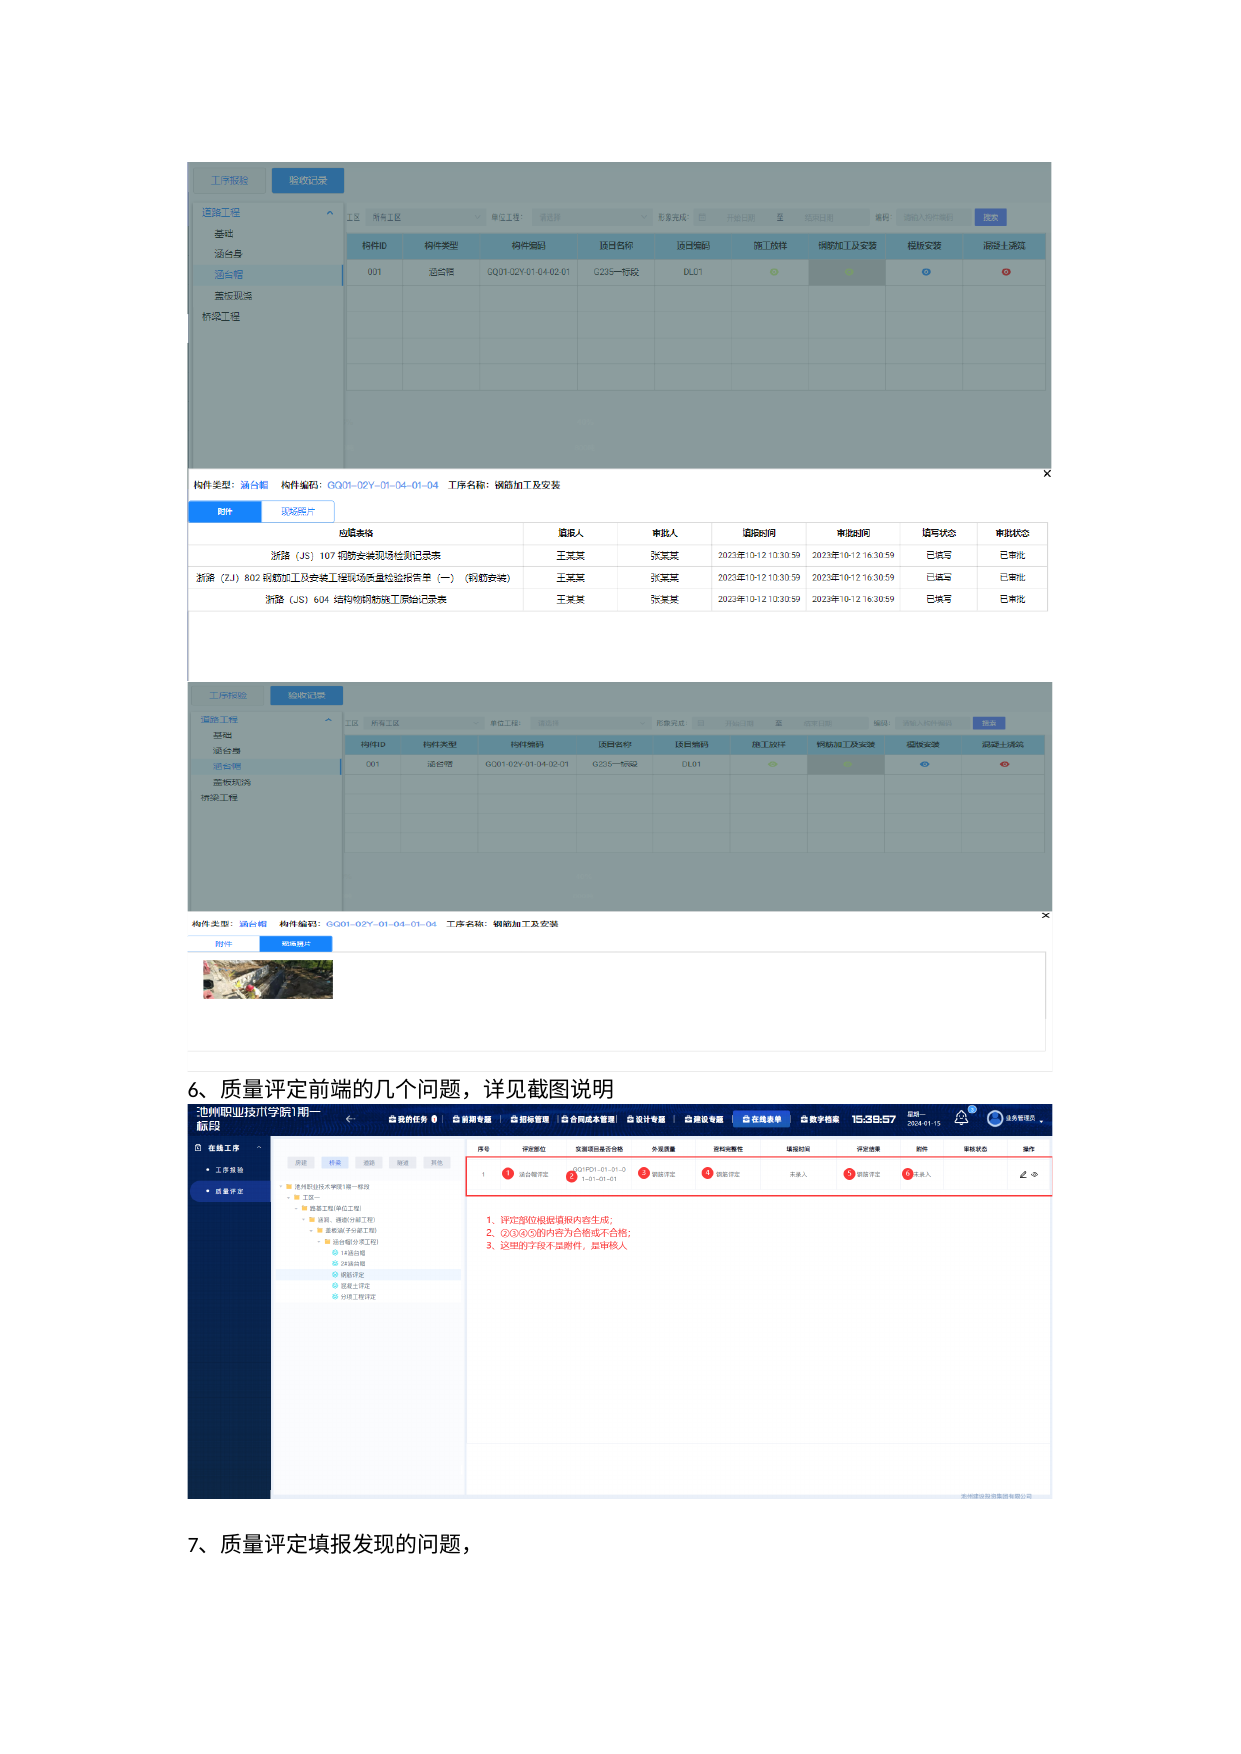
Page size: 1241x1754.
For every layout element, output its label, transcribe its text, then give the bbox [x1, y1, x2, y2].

picture [187, 682, 1053, 1072]
picture [187, 1104, 1053, 1499]
list 质量评定填报发现的问题， [187, 1527, 1053, 1559]
list 质量评定前端的几个问题，详见截图说明 [187, 1072, 1053, 1104]
picture [187, 162, 1052, 681]
